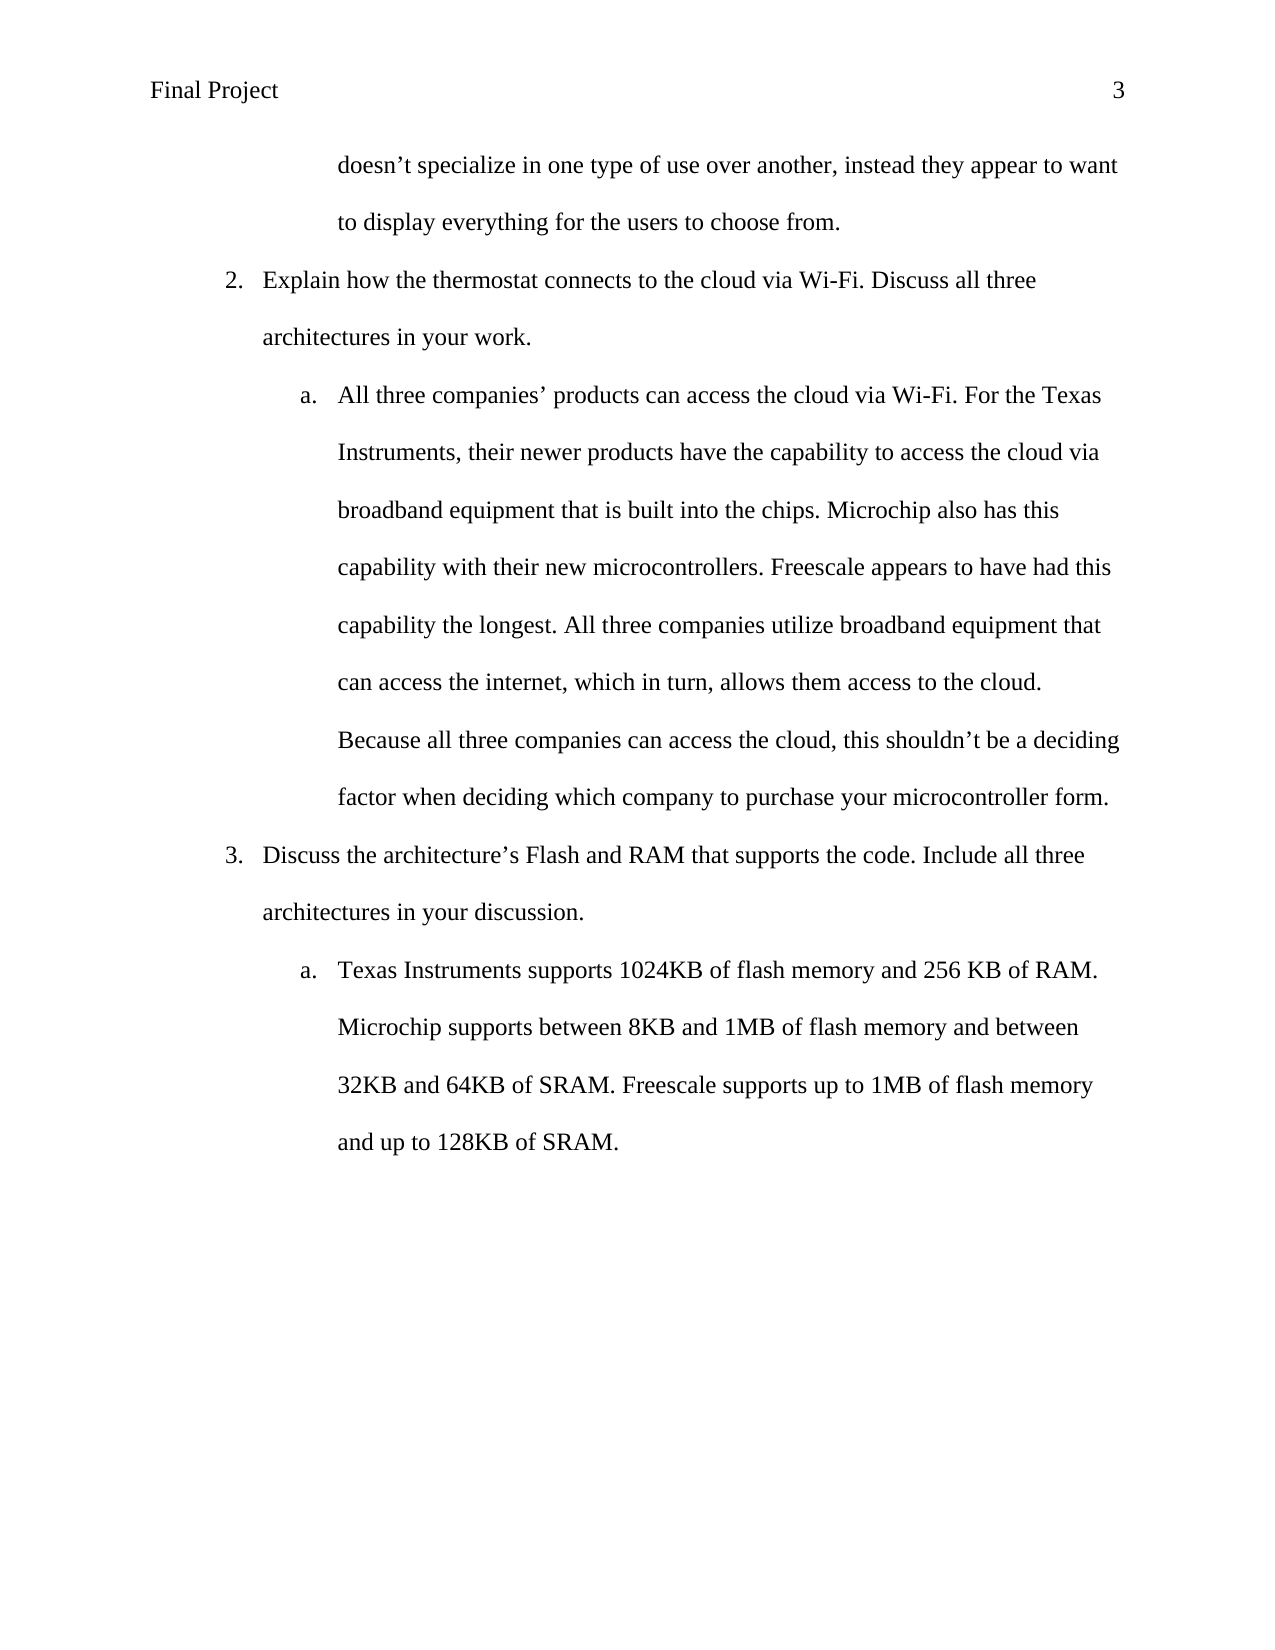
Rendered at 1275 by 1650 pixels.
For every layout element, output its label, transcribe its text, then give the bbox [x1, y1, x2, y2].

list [337, 150, 1125, 236]
list Explain how the thermostat connects to the cloud via Wi-Fi. Discuss all three architectures in your work. [225, 265, 1125, 351]
list Discuss the architecture’s Flash and RAM that supports the code. Include all three architectures in your discussion. [225, 840, 1125, 926]
list All three companies’ products can access the cloud via Wi-Fi. For the Texas Instruments, their newer products have the capability to access the cloud via broadband equipment that is built into the chips. Microchip also has this capability with their new microcontrollers. Freescale appears to have had this capability the longest. All three companies utilize broadband equipment that can access the internet, which in turn, allows them access to the cloud. Because all three companies can access the cloud, this shouldn’t be a deciding factor when deciding which company to purchase your microcontroller form. [300, 380, 1125, 811]
list Texas Instruments supports 1024KB of flash memory and 256 KB of RAM. Microchip supports between 8KB and 1MB of flash memory and between 32KB and 64KB of SRAM. Freescale supports up to 1MB of flash memory and up to 128KB of SRAM. [300, 955, 1125, 1156]
